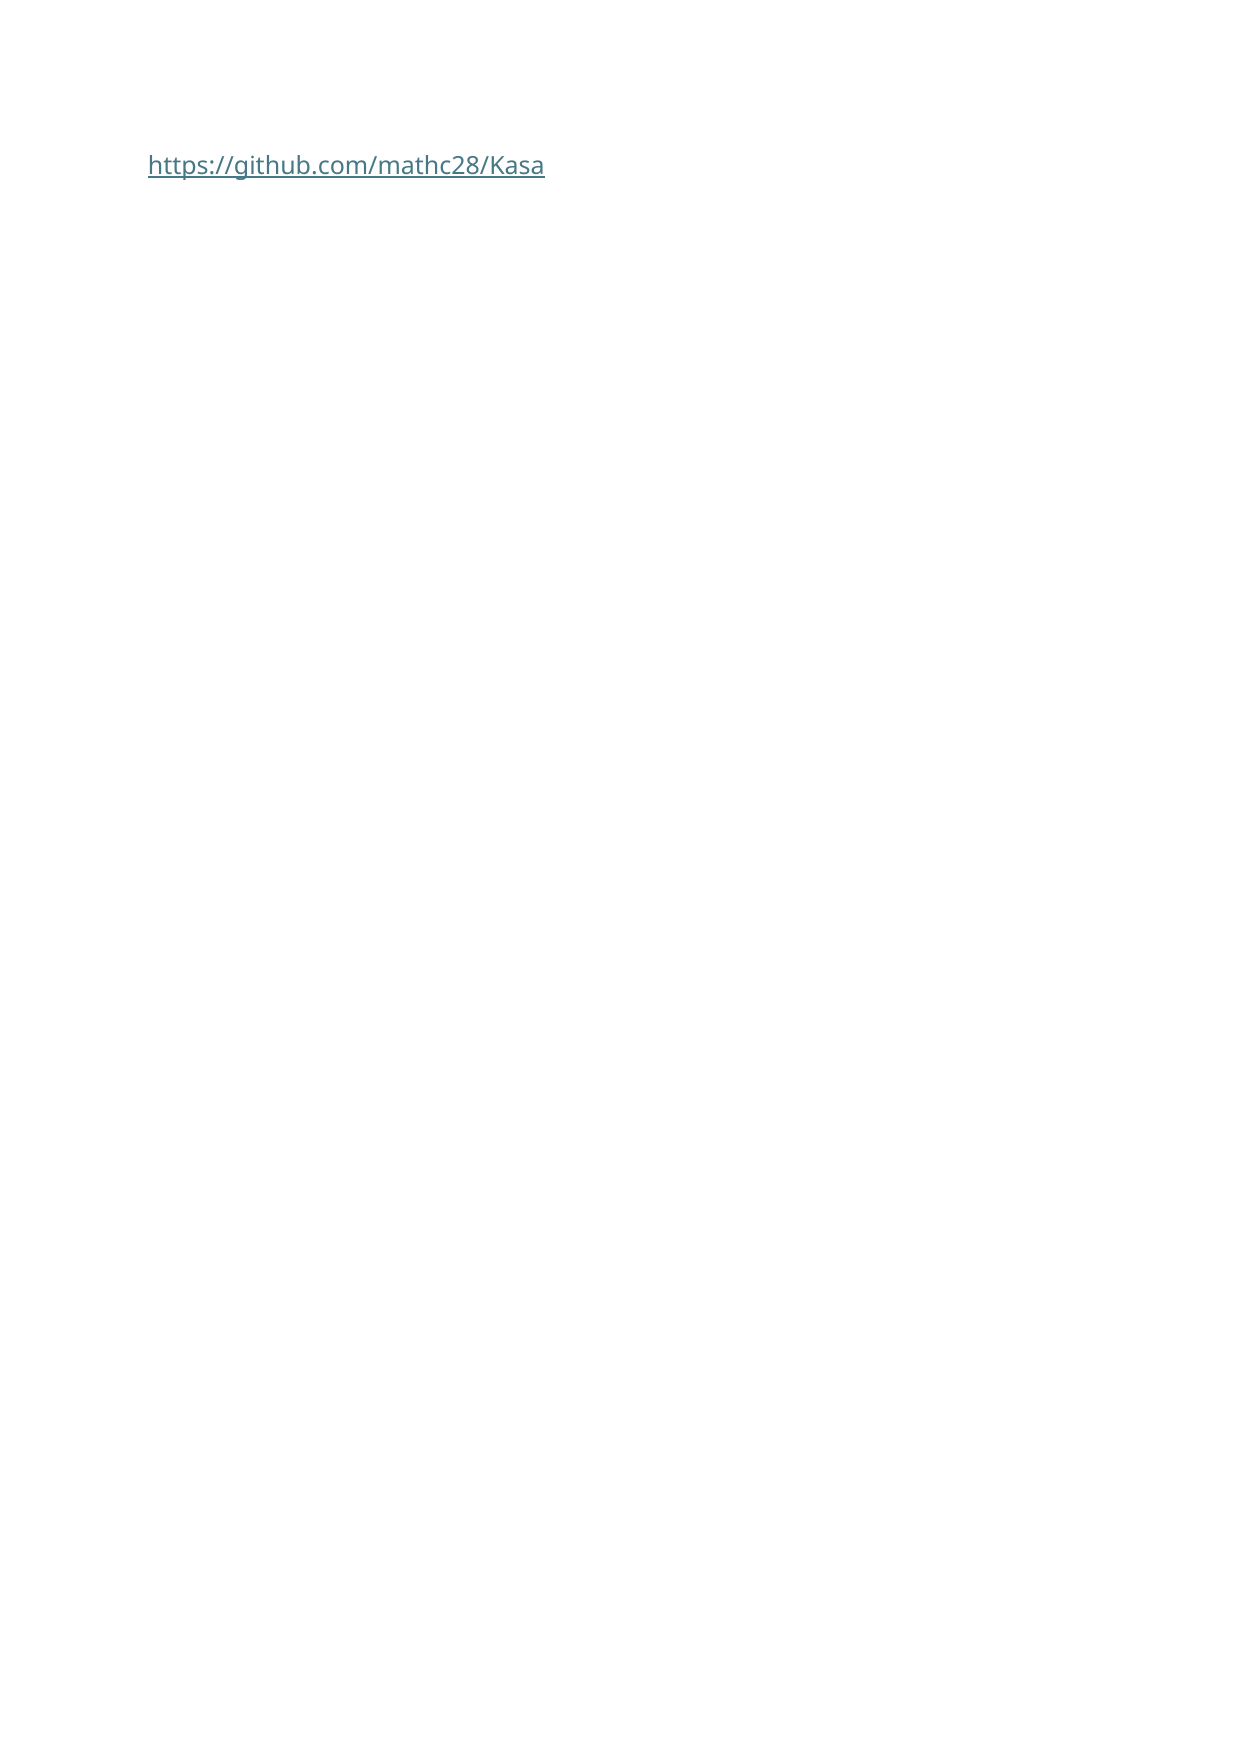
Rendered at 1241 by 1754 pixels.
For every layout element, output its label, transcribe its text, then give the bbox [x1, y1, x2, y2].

text https://github.com/mathc28/Kasa [148, 148, 1093, 182]
